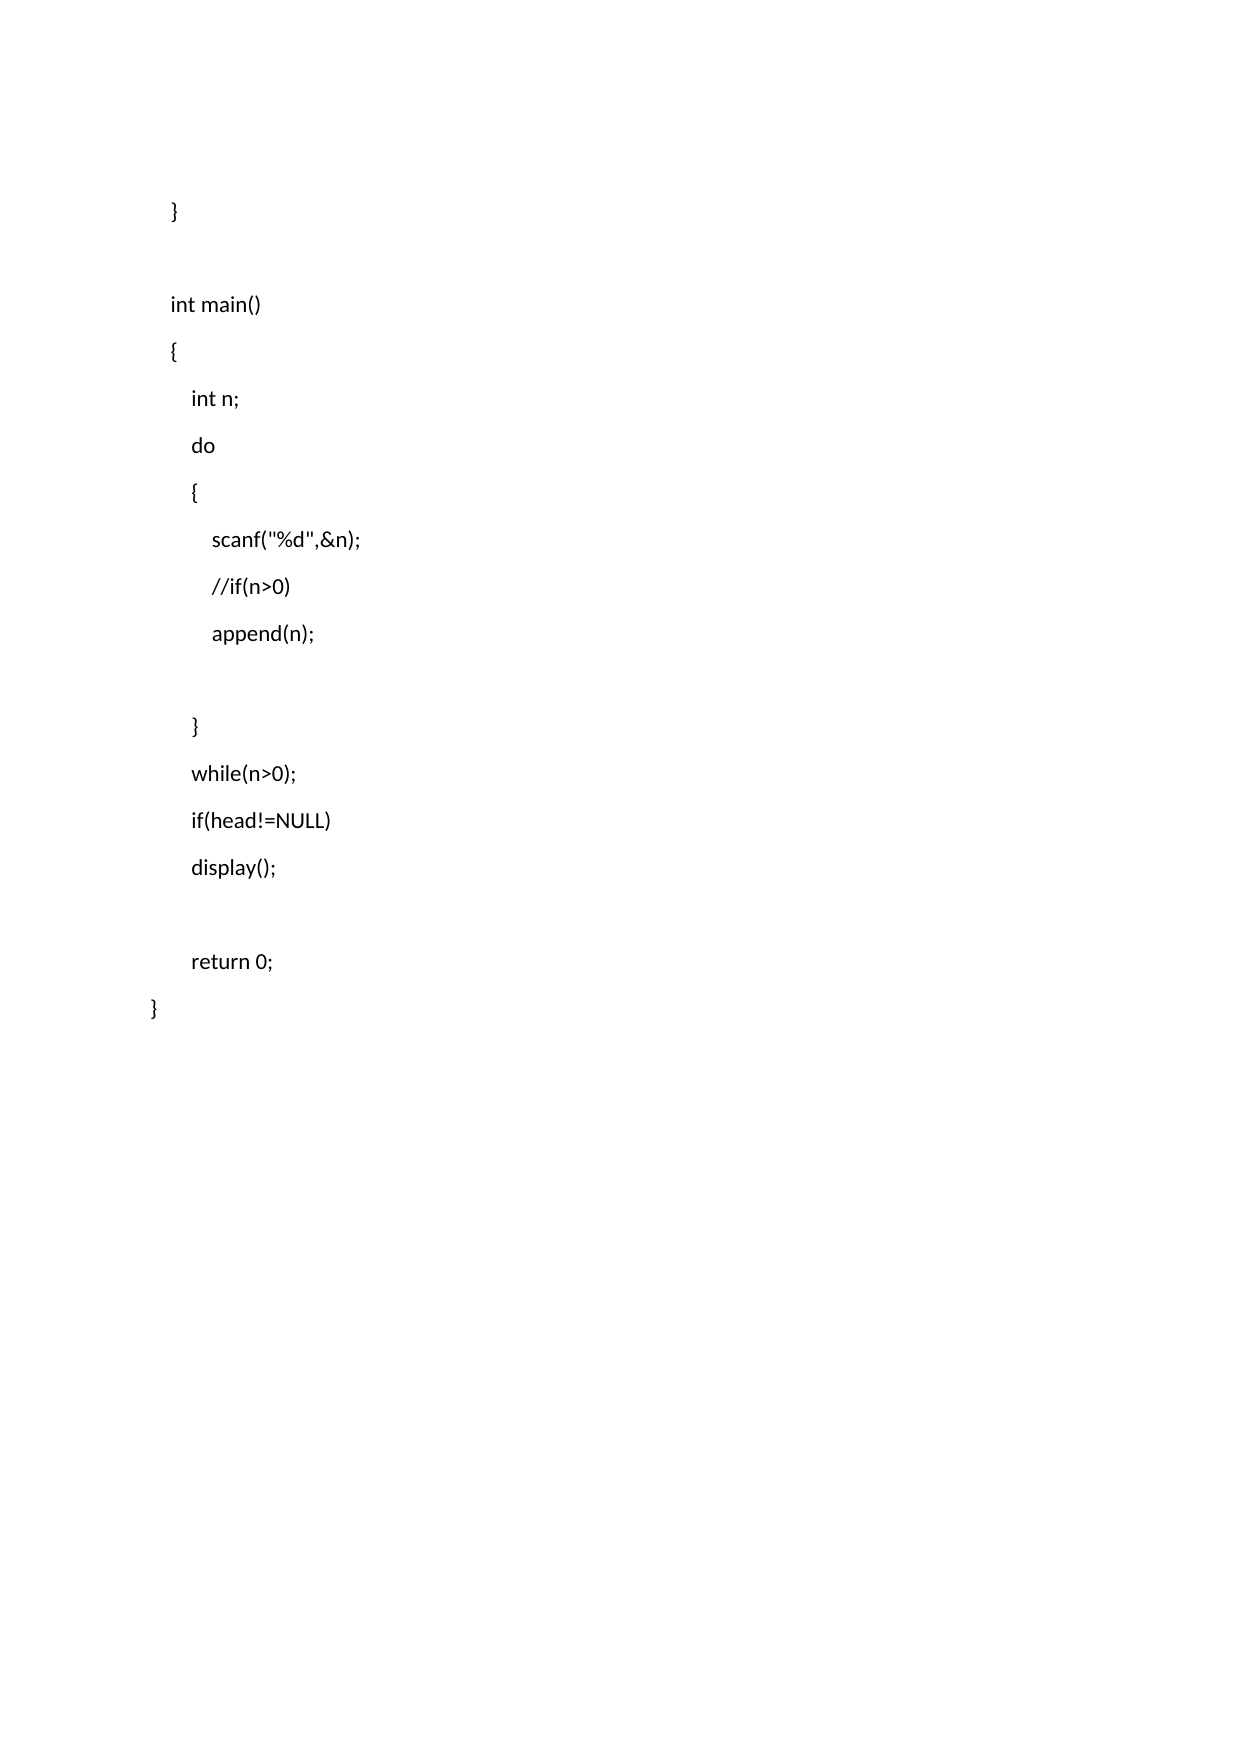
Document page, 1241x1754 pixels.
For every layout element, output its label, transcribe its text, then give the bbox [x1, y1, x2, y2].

text do [150, 431, 1090, 459]
text } [150, 994, 1090, 1022]
text int n; [150, 384, 1090, 412]
text } [150, 197, 1090, 225]
text int main() [150, 291, 1090, 319]
text { [150, 337, 1090, 366]
text scanf("%d",&n); [150, 525, 1090, 553]
text //if(n>0) [150, 572, 1090, 600]
text append(n); [150, 619, 1090, 647]
text if(head!=NULL) [150, 806, 1090, 834]
text { [150, 478, 1090, 506]
text while(n>0); [150, 759, 1090, 787]
text } [150, 712, 1090, 741]
text return 0; [150, 947, 1090, 975]
text display(); [150, 853, 1090, 881]
